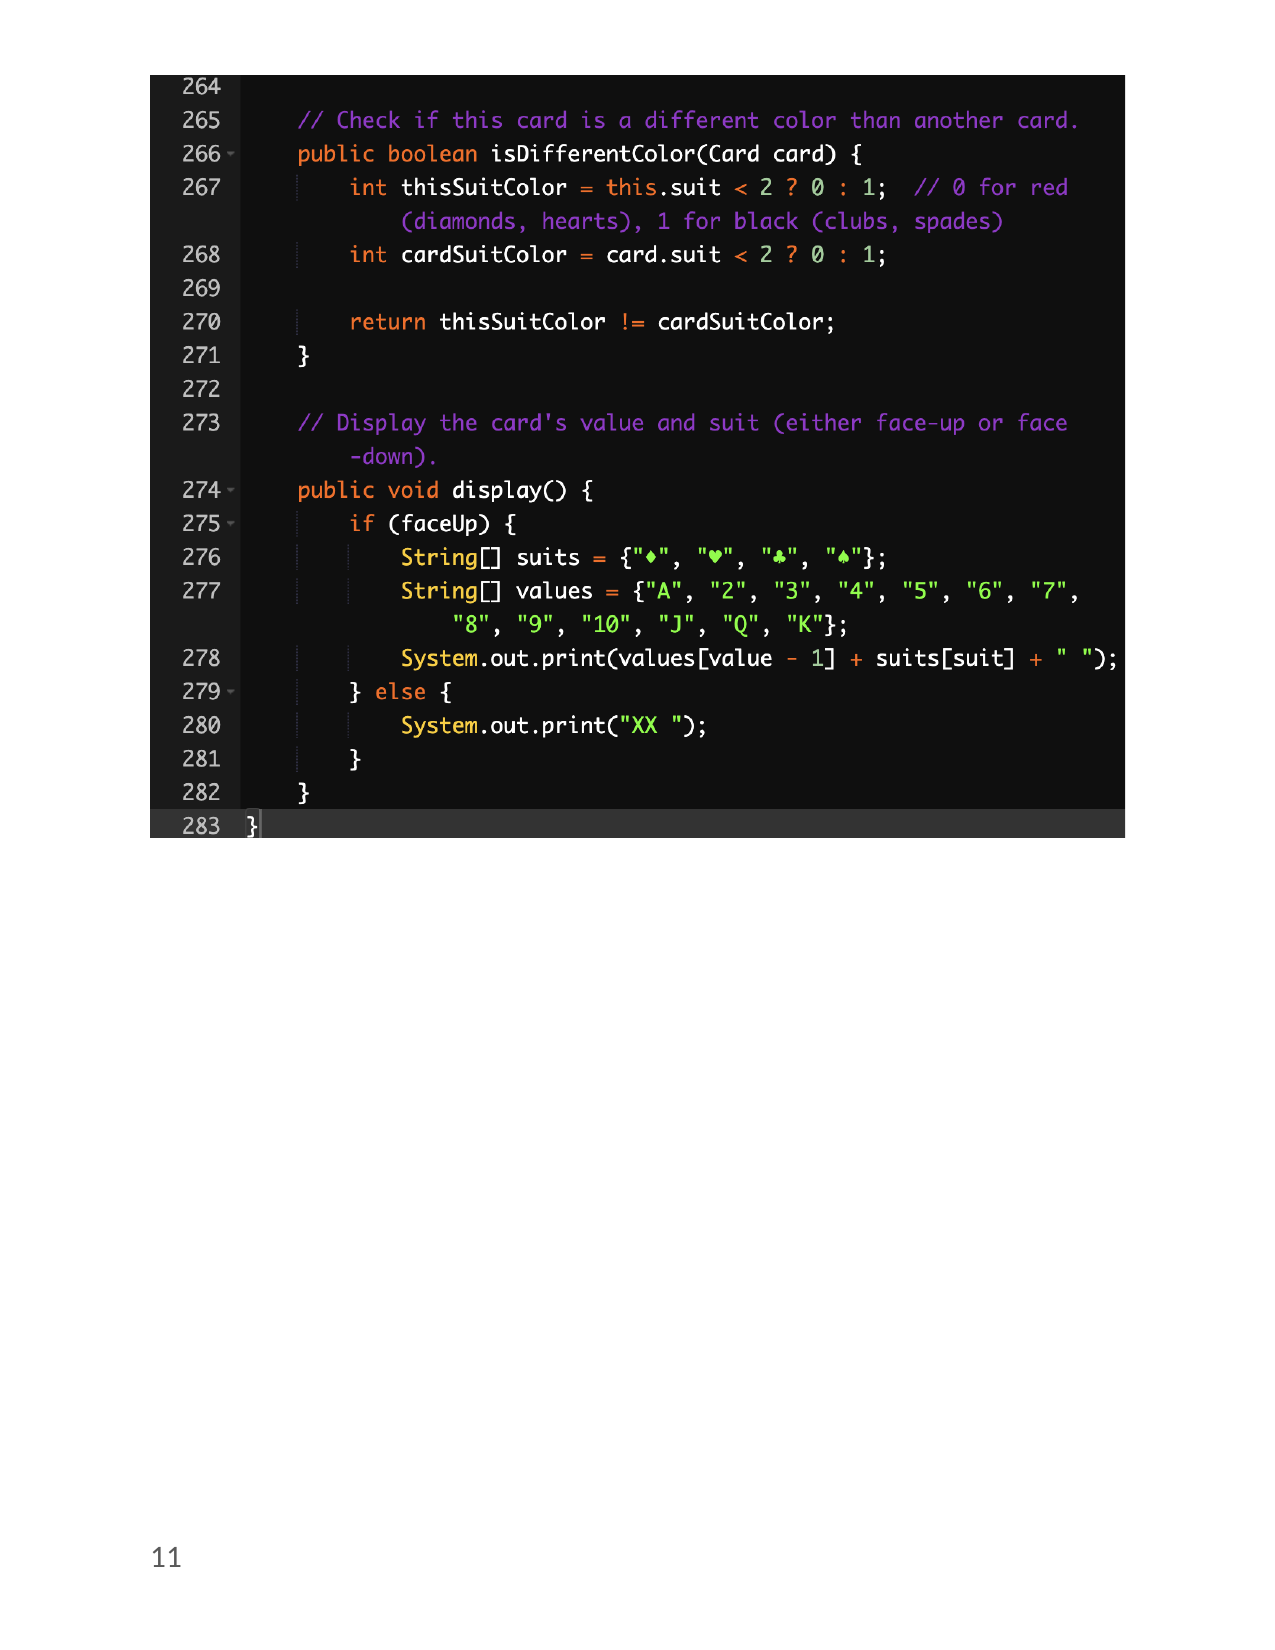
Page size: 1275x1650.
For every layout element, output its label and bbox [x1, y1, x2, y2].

picture [150, 75, 1125, 838]
